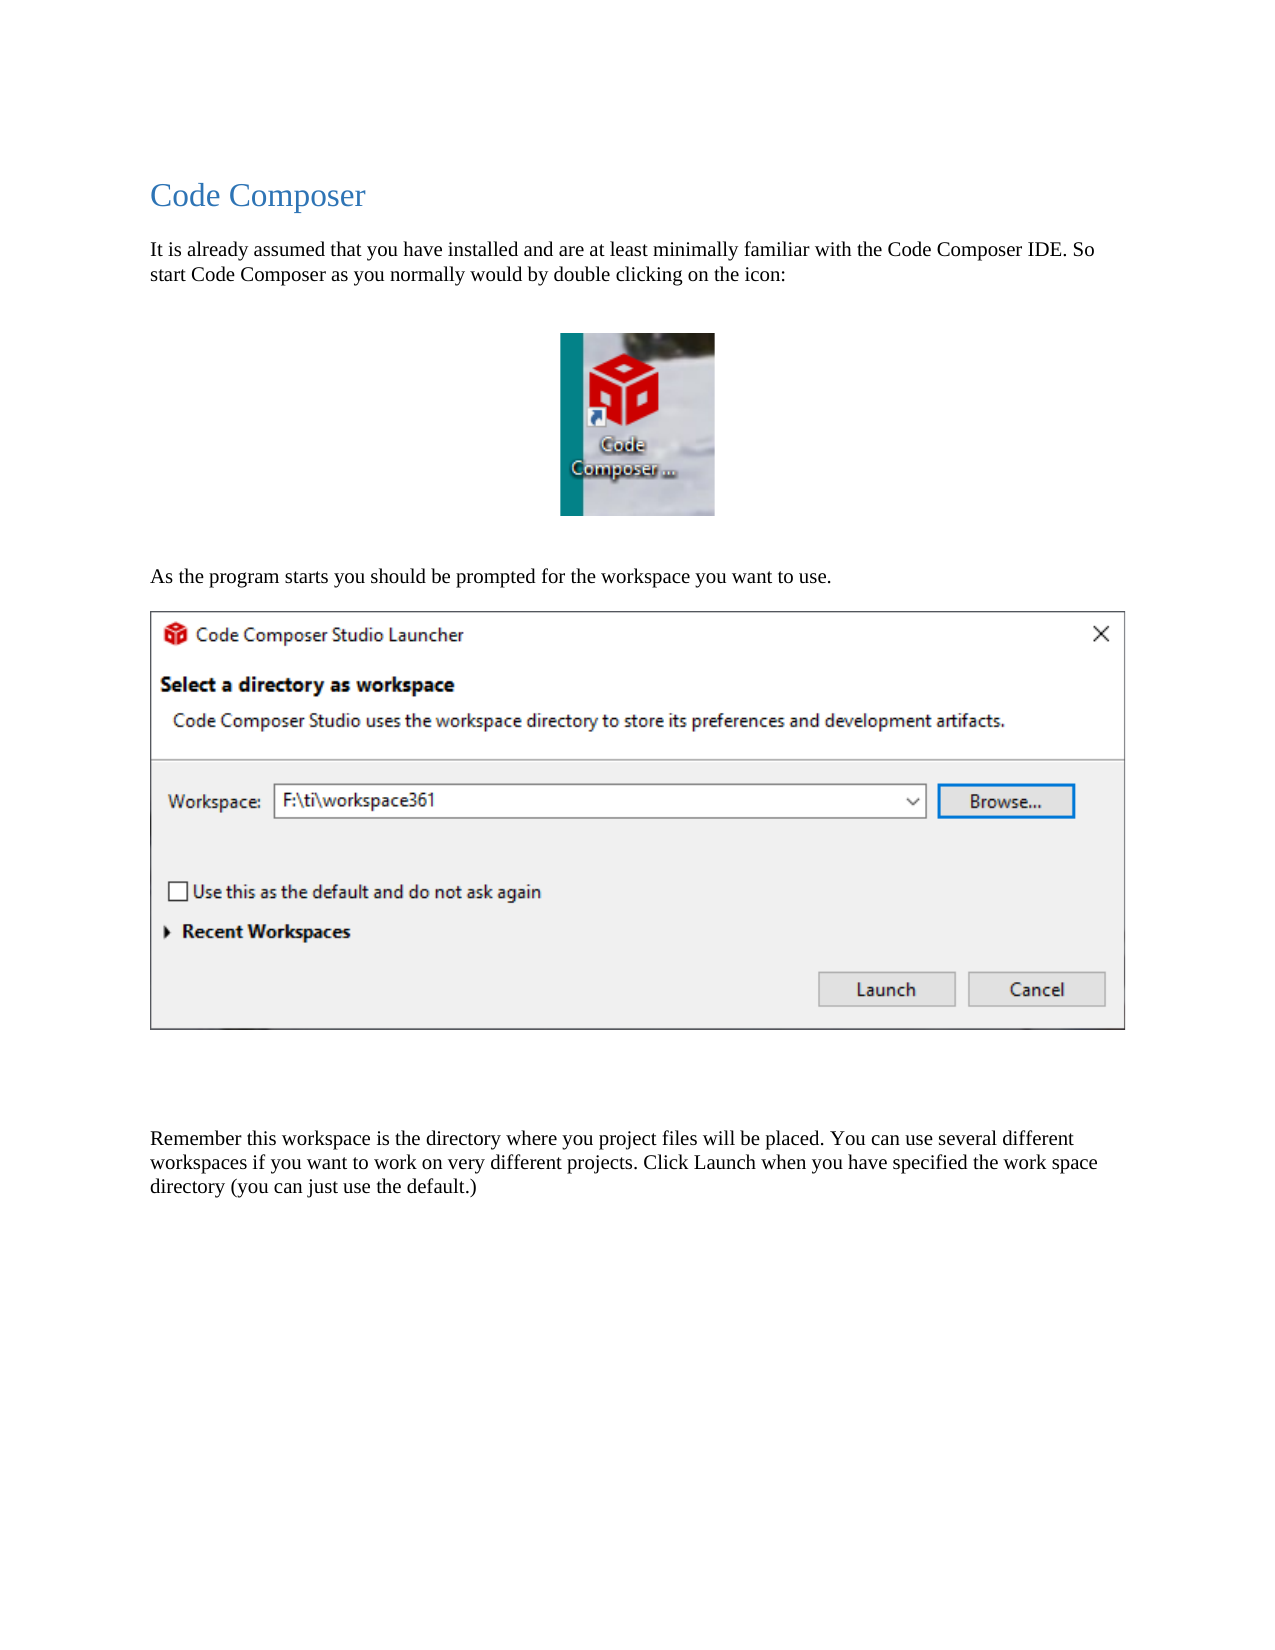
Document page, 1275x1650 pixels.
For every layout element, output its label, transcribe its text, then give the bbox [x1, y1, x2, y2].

text Remember this workspace is the directory where you project files will be placed. You can use several different workspaces if you want to work on very different projects. Click Launch when you have specified the work space directory (you can just use the default.) [150, 1126, 1125, 1198]
picture [560, 333, 715, 516]
text It is already assumed that you have installed and are at least minimally familiar with the Code Composer IDE. So start Code Composer as you normally would by double clicking on the icon: [150, 237, 1125, 286]
text As the program starts you should be prompted for the workspace you want to use. [150, 563, 1125, 588]
picture [150, 611, 1125, 1030]
text Code Composer [150, 175, 1125, 213]
